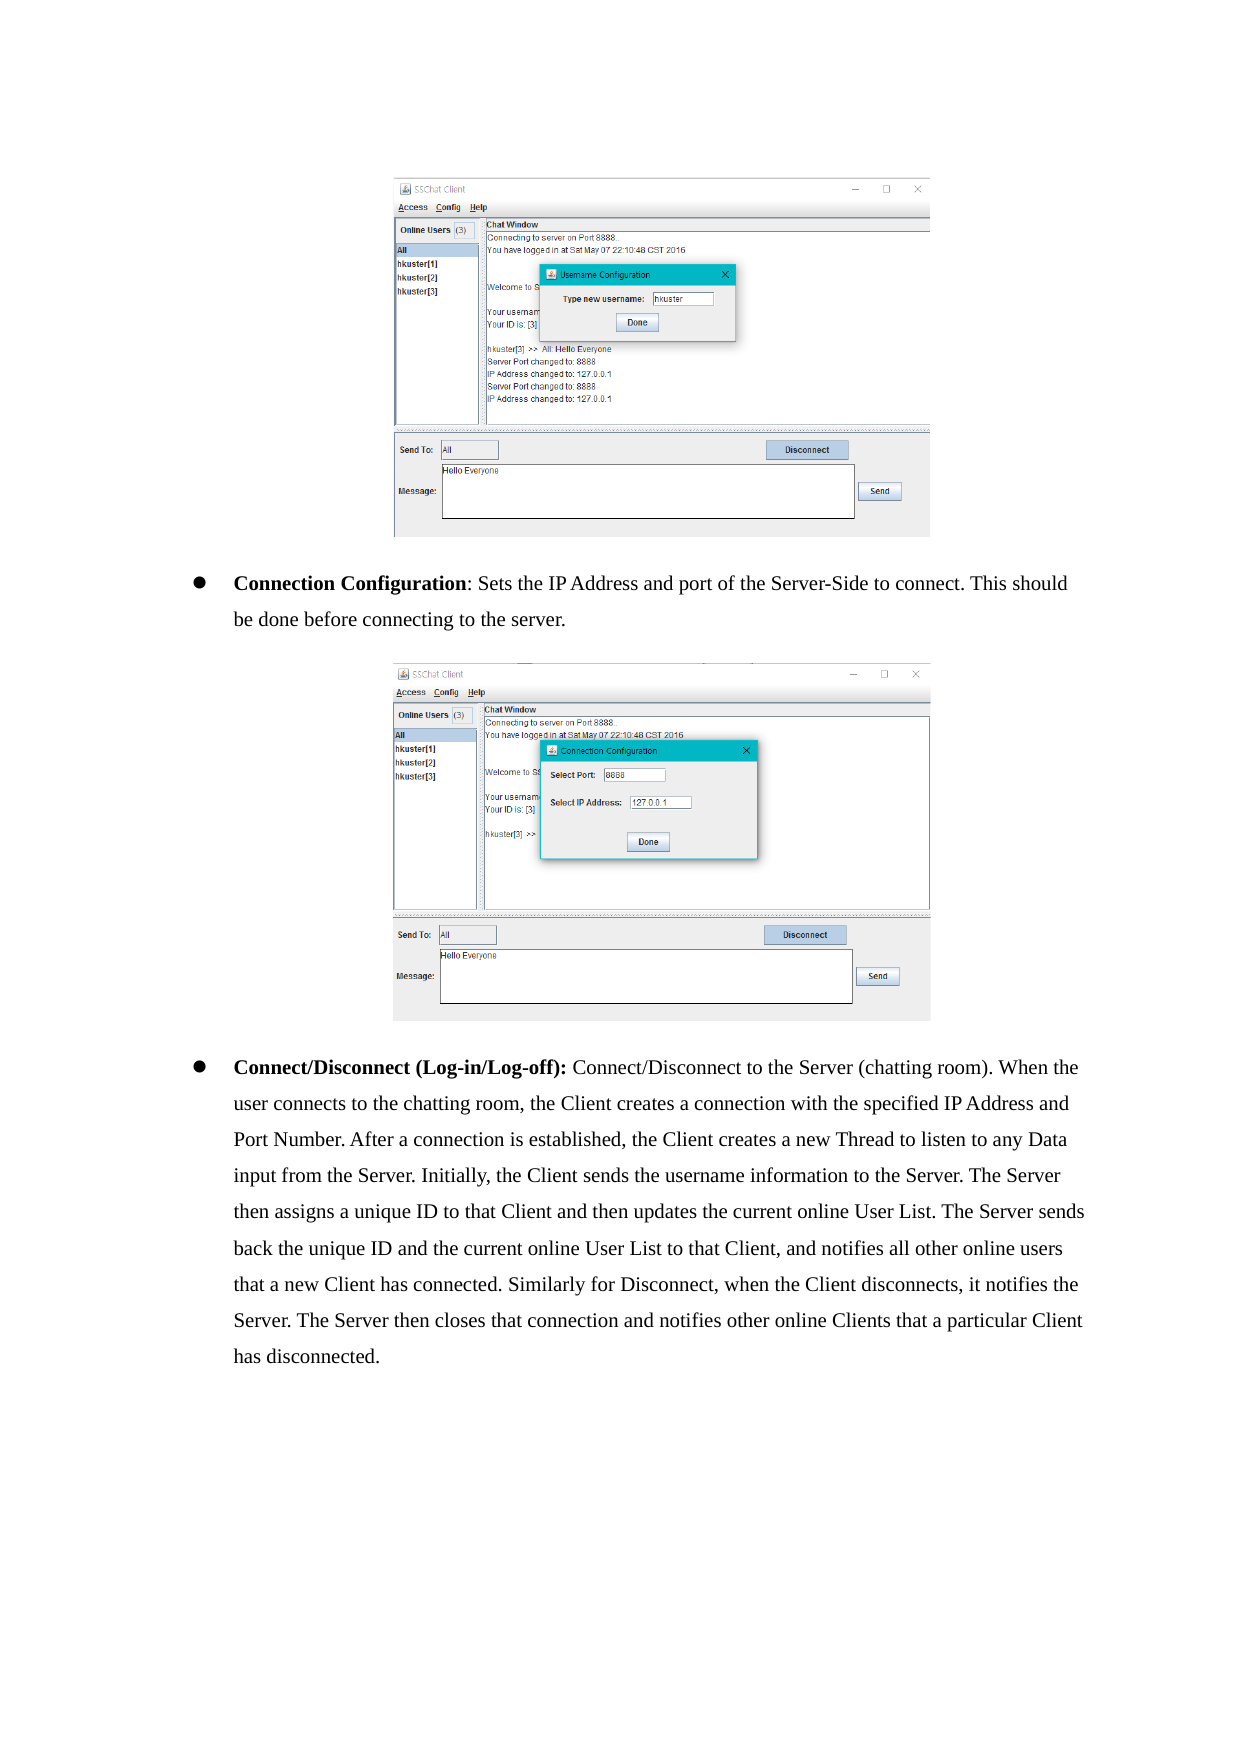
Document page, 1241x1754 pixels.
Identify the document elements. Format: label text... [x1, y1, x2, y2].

list Connect/Disconnect (Log-in/Log-off): Connect/Disconnect to the Server (chatting room). When the user connects to the chatting room, the Client creates a connection with the specified IP Address and Port Number. After a connection is established, the Client creates a new Thread to listen to any Data input from the Server. Initially, the Client sends the username information to the Server. The Server then assigns a unique ID to that Client and then updates the current online User List. The Server sends back the unique ID and the current online User List to that Client, and notifies all other online users that a new Client has connected. Similarly for Disconnect, when the Client disconnects, it notifies the Server. The Server then closes that connection and notifies other online Clients that a particular Client has disconnected. [192, 1055, 1090, 1368]
list Connection Configuration: Sets the IP Address and port of the Server-Side to connect. This should be done before connecting to the server. [192, 571, 1090, 631]
picture [393, 663, 931, 1021]
picture [393, 177, 930, 537]
